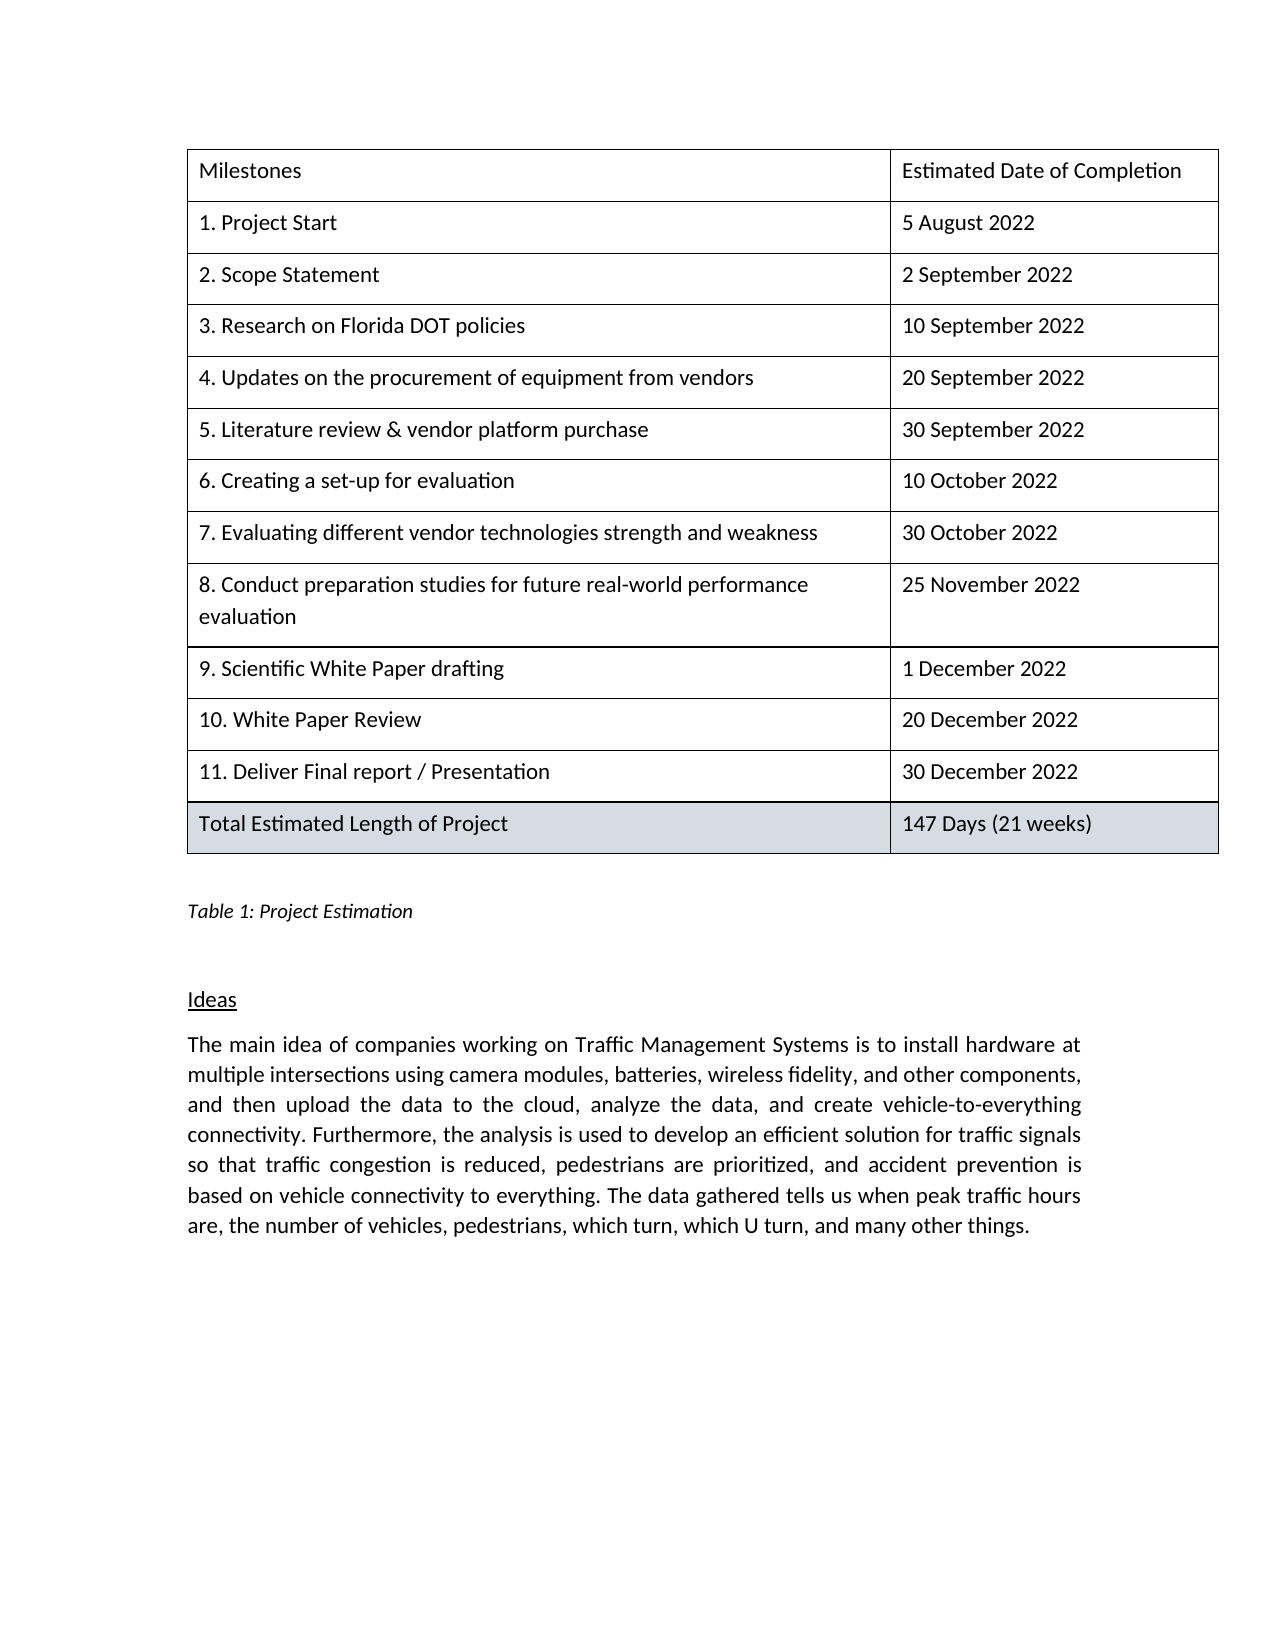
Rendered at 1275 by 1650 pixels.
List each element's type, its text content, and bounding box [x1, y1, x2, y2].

text The main idea of companies working on Traffic Management Systems is to install hardware at multiple intersections using camera modules, batteries, wireless fidelity, and other components, and then upload the data to the cloud, analyze the data, and create vehicle-to-everything connectivity. Furthermore, the analysis is used to develop an efficient solution for traffic signals so that traffic congestion is reduced, pedestrians are prioritized, and accident prevention is based on vehicle connectivity to everything. The data gathered tells us when peak traffic hours are, the number of vehicles, pedestrians, which turn, which U turn, and many other things. [187, 1030, 1083, 1239]
table_cell 1 December 2022 [891, 648, 1218, 698]
table_cell Total Estimated Length of Project [188, 803, 890, 853]
table_cell 5. Literature review & vendor platform purchase [188, 409, 890, 459]
table_header Estimated Date of Completion [891, 150, 1218, 201]
table_cell 7. Evaluating different vendor technologies strength and weakness [188, 512, 890, 562]
table_cell 30 October 2022 [891, 512, 1218, 562]
table_cell 2. Scope Statement [188, 254, 890, 304]
table_cell 30 December 2022 [891, 751, 1218, 801]
table_cell 11. Deliver Final report / Presentation [188, 751, 890, 801]
table_cell 4. Updates on the procurement of equipment from vendors [188, 357, 890, 407]
table_cell 30 September 2022 [891, 409, 1218, 459]
table_cell 10 September 2022 [891, 305, 1218, 356]
table_cell 2 September 2022 [891, 254, 1218, 304]
table_cell 5 August 2022 [891, 202, 1218, 252]
table_header Milestones [188, 150, 890, 201]
table_cell 147 Days (21 weeks) [891, 803, 1218, 853]
table_cell 20 September 2022 [891, 357, 1218, 407]
table_cell 25 November 2022 [891, 564, 1218, 646]
table_cell 6. Creating a set-up for evaluation [188, 460, 890, 511]
text Table 1: Project Estimation [187, 899, 1083, 924]
table_cell 1. Project Start [188, 202, 890, 252]
table_cell 8. Conduct preparation studies for future real-world performance evaluation [188, 564, 890, 646]
table_cell 10 October 2022 [891, 460, 1218, 511]
table_cell 3. Research on Florida DOT policies [188, 305, 890, 356]
table_cell 9. Scientific White Paper drafting [188, 648, 890, 698]
table_cell 10. White Paper Review [188, 699, 890, 750]
subtitle Ideas [187, 985, 1083, 1013]
table_cell 20 December 2022 [891, 699, 1218, 750]
